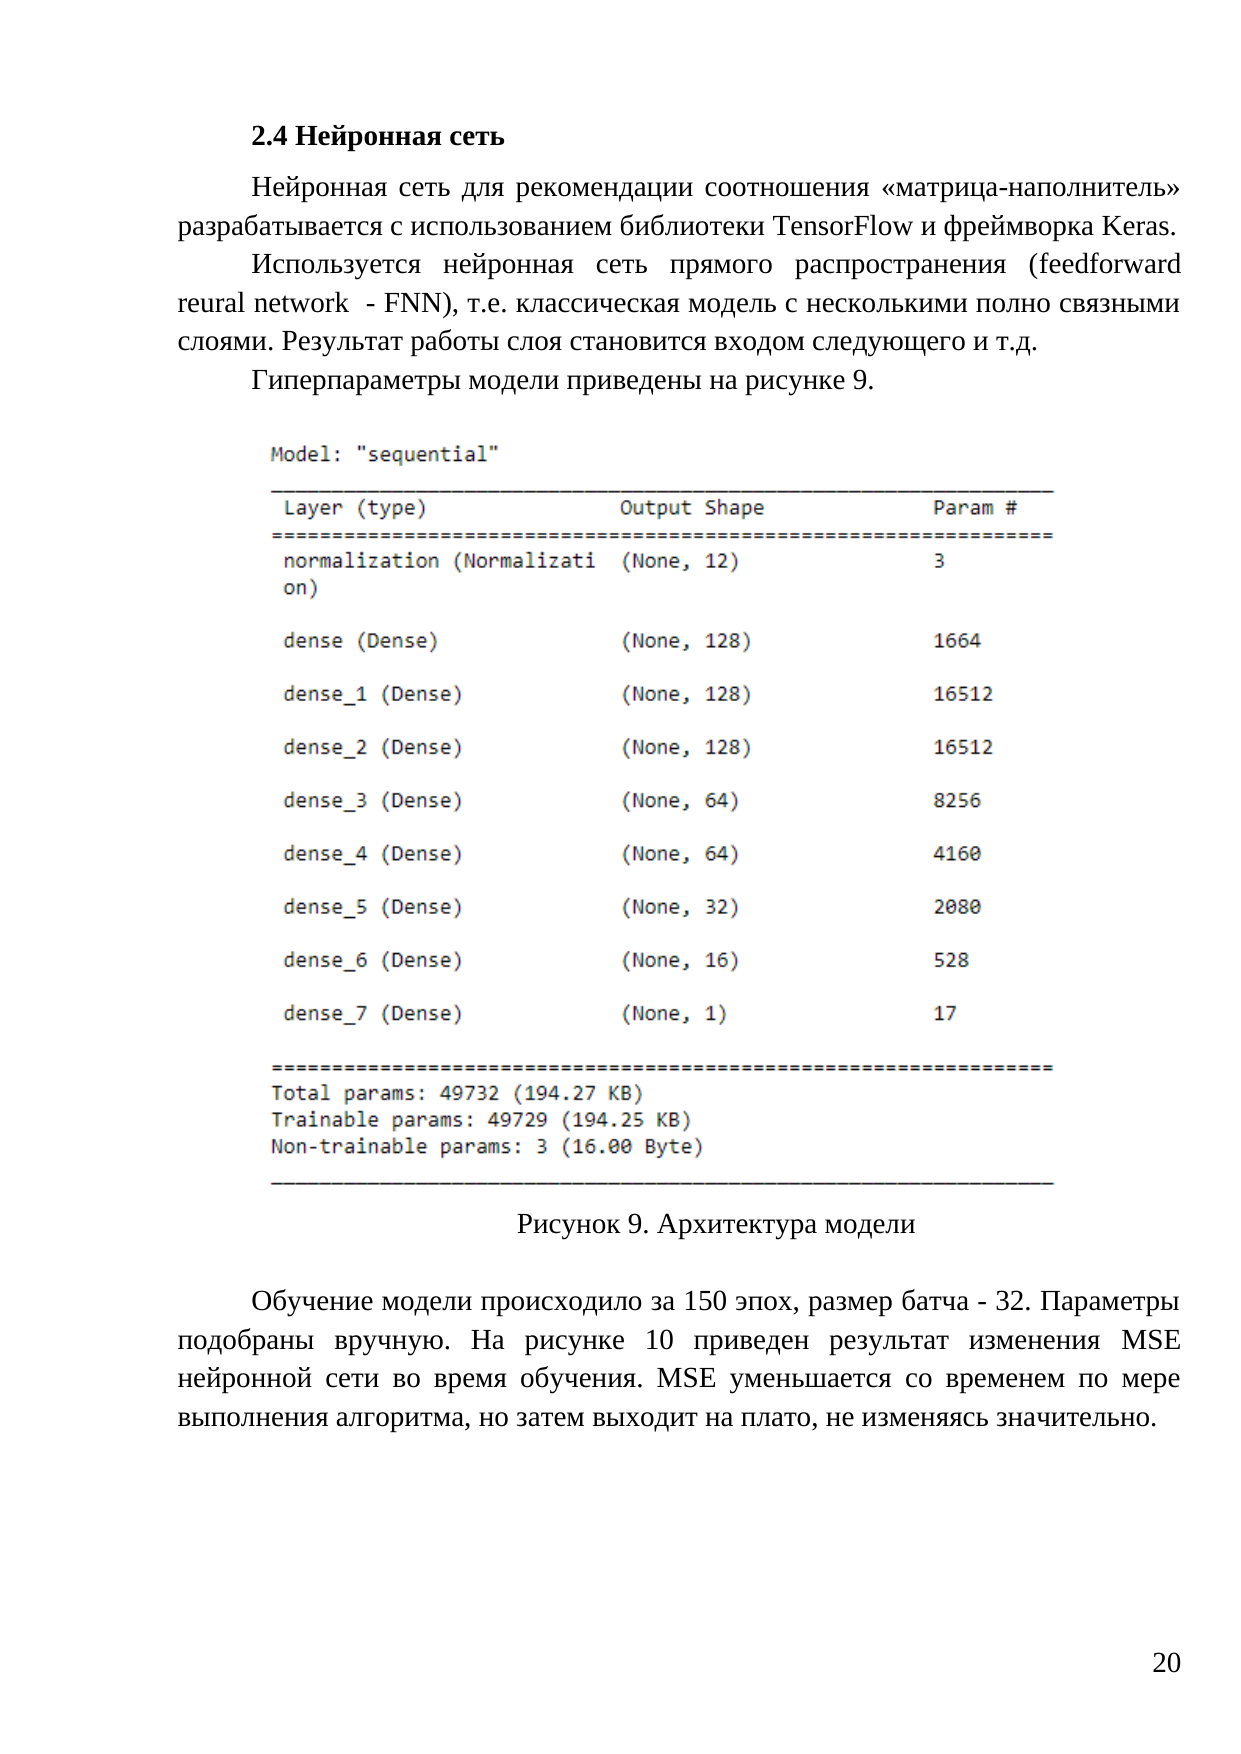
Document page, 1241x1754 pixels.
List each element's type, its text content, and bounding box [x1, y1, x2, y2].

text Нейронная сеть для рекомендации соотношения «матрица-наполнитель» разрабатывается с использованием библиотеки TensorFlow и фреймворка Keras. [177, 169, 1181, 241]
text Рисунок 9. Архитектура модели [177, 1206, 1181, 1240]
text Гиперпараметры модели приведены на рисунке 9. [177, 362, 1181, 395]
text Обучение модели происходило за 150 эпох, размер батча - 32. Параметры подобраны вручную. На рисунке 10 приведен результат изменения MSE нейронной сети во время обучения. MSE уменьшается со временем по мере выполнения алгоритма, но затем выходит на плато, не изменяясь значительно. [177, 1283, 1181, 1433]
subtitle 2.4 Нейронная сеть [177, 118, 1181, 152]
text Используется нейронная сеть прямого распространения (feedforward reural network - FNN), т.е. классическая модель с несколькими полно связными слоями. Результат работы слоя становится входом следующего и т.д. [177, 246, 1181, 357]
picture [251, 438, 1086, 1202]
